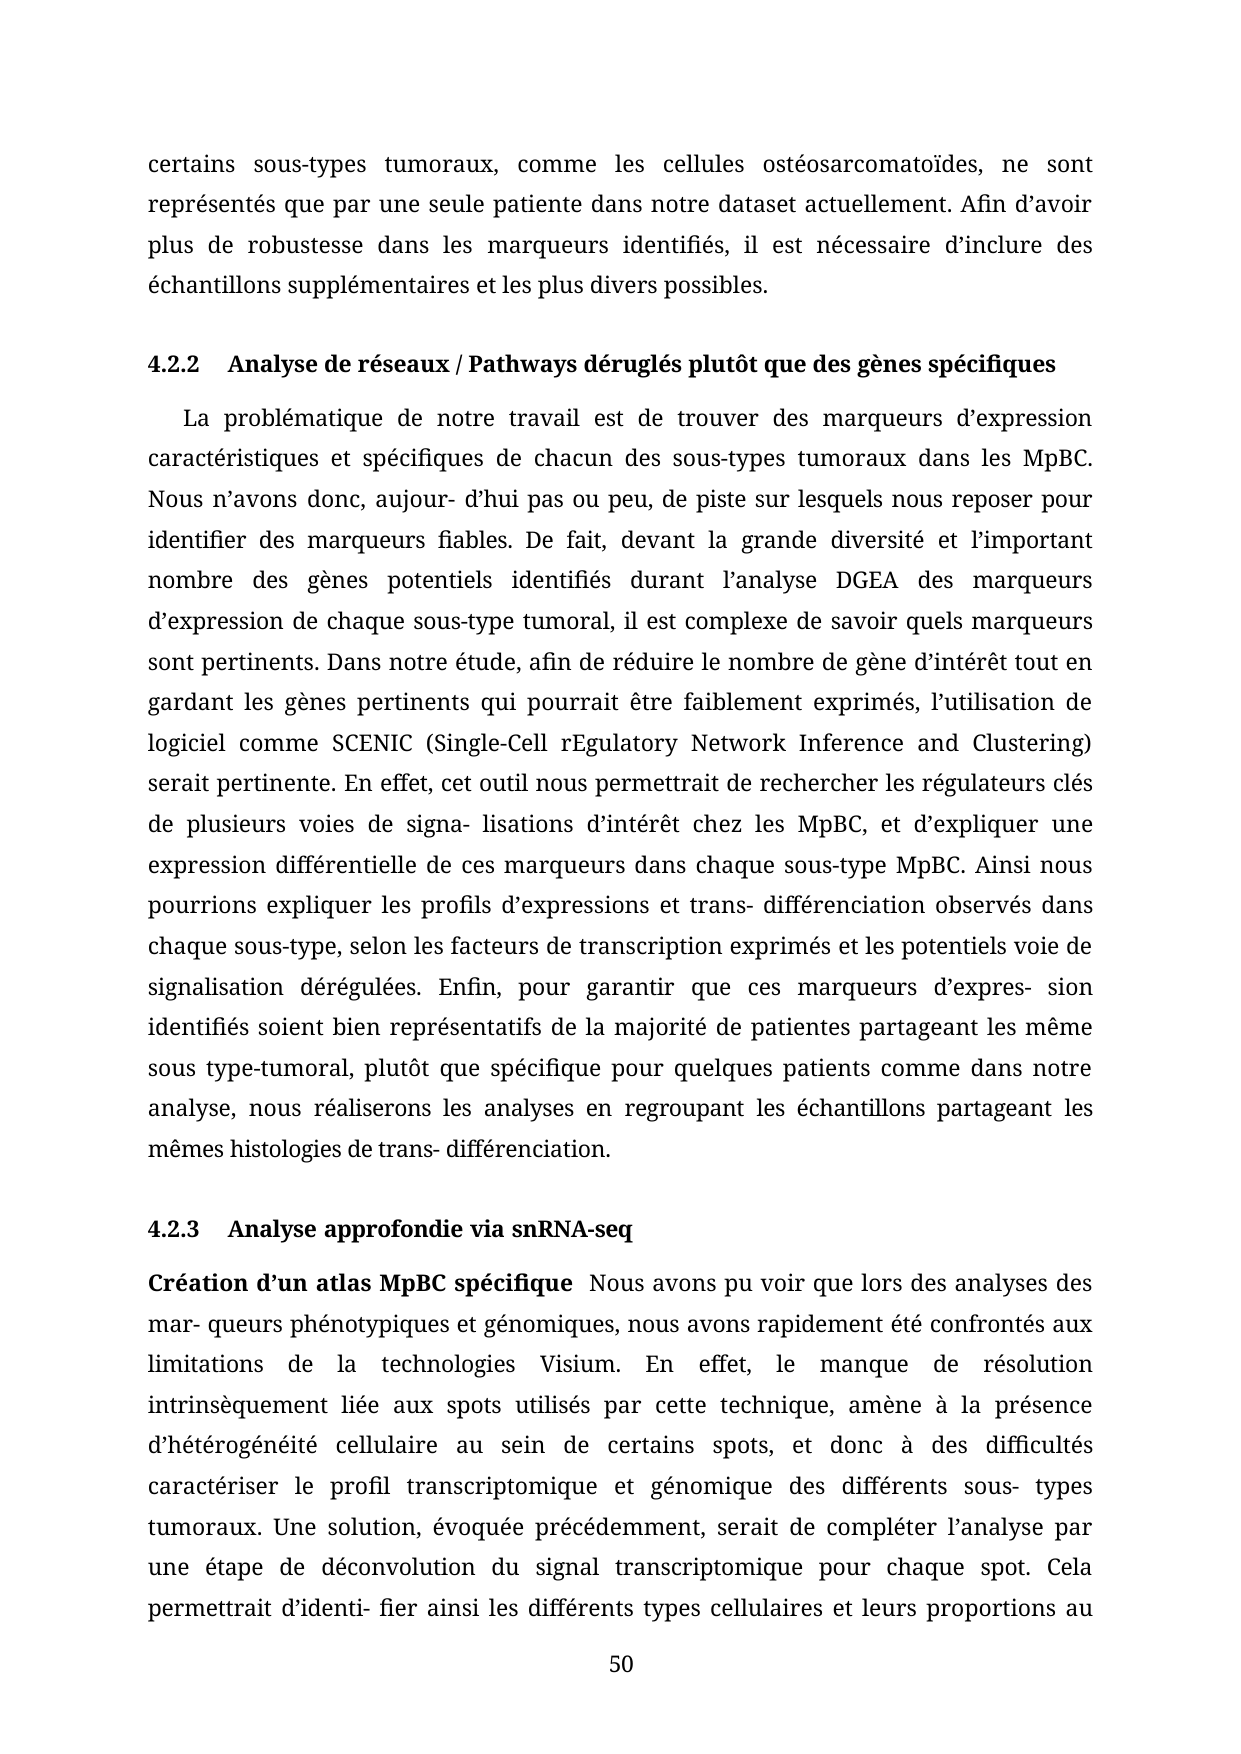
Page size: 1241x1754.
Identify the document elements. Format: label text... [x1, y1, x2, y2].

subtitle Analyse approfondie via snRNA-seq [148, 1213, 1240, 1244]
text certains sous-types tumoraux, comme les cellules ostéosarcomatoïdes, ne sont représentés que par une seule patiente dans notre dataset actuellement. Afin d’avoir plus de robustesse dans les marqueurs identifiés, il est nécessaire d’inclure des échantillons supplémentaires et les plus divers possibles. [148, 148, 1093, 301]
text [148, 1267, 1093, 1623]
subtitle Analyse de réseaux / Pathways déruglés plutôt que des gènes spécifiques [148, 348, 1240, 379]
text La problématique de notre travail est de trouver des marqueurs d’expression caractéristiques et spécifiques de chacun des sous-types tumoraux dans les MpBC. Nous n’avons donc, aujour- d’hui pas ou peu, de piste sur lesquels nous reposer pour identifier des marqueurs fiables. De fait, devant la grande diversité et l’important nombre des gènes potentiels identifiés durant l’analyse DGEA des marqueurs d’expression de chaque sous-type tumoral, il est complexe de savoir quels marqueurs sont pertinents. Dans notre étude, afin de réduire le nombre de gène d’intérêt tout en gardant les gènes pertinents qui pourrait être faiblement exprimés, l’utilisation de logiciel comme SCENIC (Single-Cell rEgulatory Network Inference and Clustering) serait pertinente. En effet, cet outil nous permettrait de rechercher les régulateurs clés de plusieurs voies de signa- lisations d’intérêt chez les MpBC, et d’expliquer une expression différentielle de ces marqueurs dans chaque sous-type MpBC. Ainsi nous pourrions expliquer les profils d’expressions et trans- différenciation observés dans chaque sous-type, selon les facteurs de transcription exprimés et les potentiels voie de signalisation dérégulées. Enfin, pour garantir que ces marqueurs d’expres- sion identifiés soient bien représentatifs de la majorité de patientes partageant les même sous type-tumoral, plutôt que spécifique pour quelques patients comme dans notre analyse, nous réaliserons les analyses en regroupant les échantillons partageant les mêmes histologies de trans- différenciation. [148, 402, 1093, 1164]
